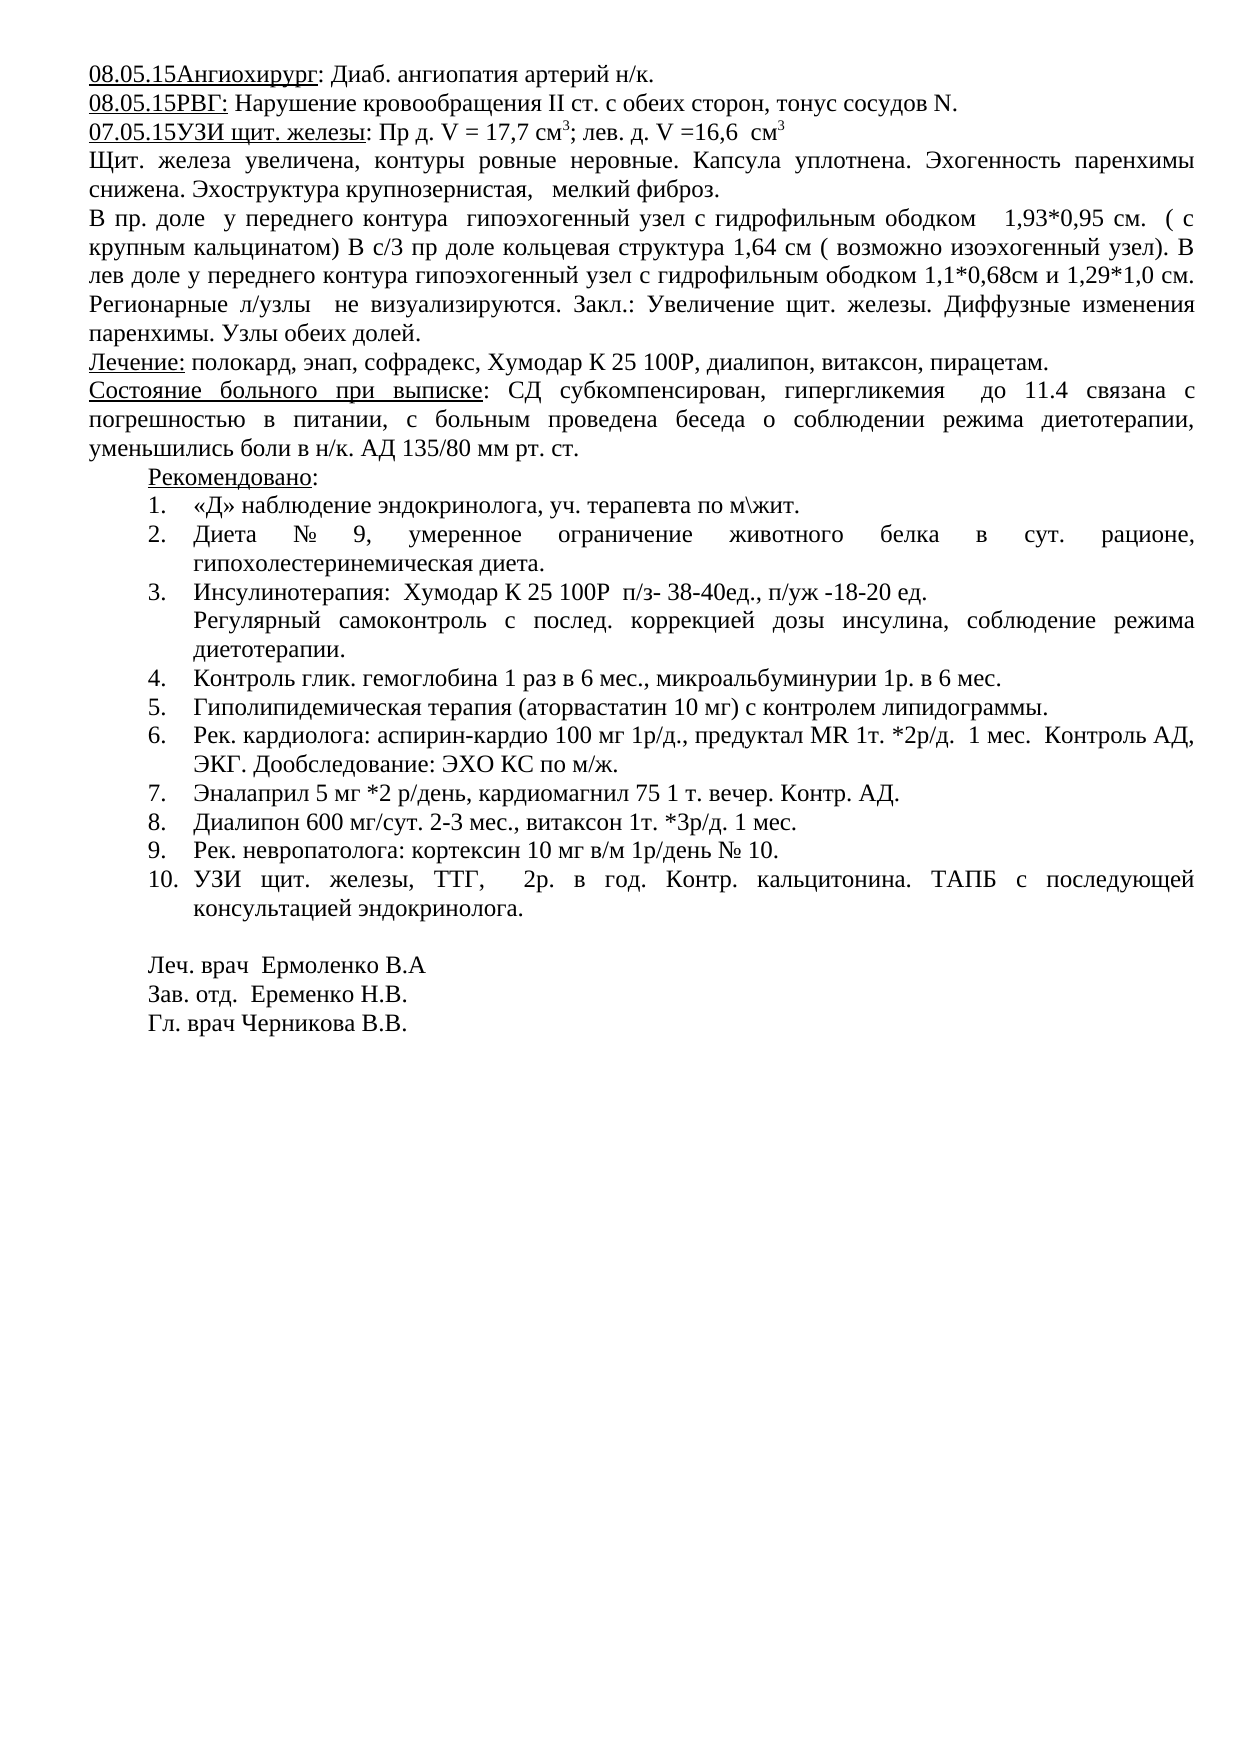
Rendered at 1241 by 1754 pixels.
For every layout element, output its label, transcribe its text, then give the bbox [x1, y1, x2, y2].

list Инсулинотерапия: Хумодар К 25 100Р п/з- 38-40ед., п/уж -18-20 ед. [148, 577, 1196, 605]
text 08.05.15Ангиохирург: Диаб. ангиопатия артерий н/к. [89, 59, 1196, 88]
text Гл. врач Черникова В.В. [148, 1008, 1196, 1037]
text Состояние больного при выписке: СД субкомпенсирован, гипергликемия до 11.4 связана с погрешностью в питании, с больным проведена беседа о соблюдении режима диетотерапии, уменьшились боли в н/к. АД 135/80 мм рт. ст. [89, 375, 1196, 462]
list Гиполипидемическая терапия (аторвастатин 10 мг) с контролем липидограммы. [148, 692, 1196, 720]
text Рекомендовано: [148, 462, 1196, 490]
list Контроль глик. гемоглобина 1 раз в 6 мес., микроальбуминурии 1р. в 6 мес. [148, 663, 1196, 692]
text Лечение: полокард, энап, софрадекс, Хумодар К 25 100Р, диалипон, витаксон, пирацетам. [89, 347, 1196, 375]
list Эналаприл 5 мг *2 р/день, кардиомагнил 75 1 т. вечер. Контр. АД. [148, 778, 1196, 807]
text Зав. отд. Еременко Н.В. [148, 979, 1196, 1008]
list Диета № 9, умеренное ограничение животного белка в сут. рационе, гипохолестеринемическая диета. [148, 519, 1196, 577]
text Регулярный самоконтроль с послед. коррекцией дозы инсулина, соблюдение режима диетотерапии. [193, 605, 1196, 663]
list «Д» наблюдение эндокринолога, уч. терапевта по м\жит. [148, 490, 1196, 519]
list УЗИ щит. железы, ТТГ, 2р. в год. Контр. кальцитонина. ТАПБ с последующей консультацией эндокринолога. [148, 864, 1196, 922]
list Рек. невропатолога: кортексин 10 мг в/м 1р/день № 10. [148, 835, 1196, 864]
text В пр. доле у переднего контура гипоэхогенный узел с гидрофильным ободком 1,93*0,95 см. ( с крупным кальцинатом) В с/3 пр доле кольцевая структура 1,64 см ( возможно изоэхогенный узел). В лев доле у переднего контура гипоэхогенный узел с гидрофильным ободком 1,1*0,68см и 1,29*1,0 см. Регионарные л/узлы не визуализируются. Закл.: Увеличение щит. железы. Диффузные изменения паренхимы. Узлы обеих долей. [89, 203, 1196, 347]
list Рек. кардиолога: аспирин-кардио 100 мг 1р/д., предуктал МR 1т. *2р/д. 1 мес. Контроль АД, ЭКГ. Дообследование: ЭХО КС по м/ж. [148, 720, 1196, 778]
list Диалипон 600 мг/сут. 2-3 мес., витаксон 1т. *3р/д. 1 мес. [148, 807, 1196, 835]
text 08.05.15РВГ: Нарушение кровообращения II ст. с обеих сторон, тонус сосудов N. [89, 88, 1196, 117]
subtitle Леч. врач Ермоленко В.А [148, 950, 1196, 979]
text Щит. железа увеличена, контуры ровные неровные. Капсула уплотнена. Эхогенность паренхимы снижена. Эхоструктура крупнозернистая, мелкий фиброз. [89, 145, 1196, 203]
text 07.05.15УЗИ щит. железы: Пр д. V = 17,7 см3; лев. д. V =16,6 см3 [89, 117, 1196, 145]
